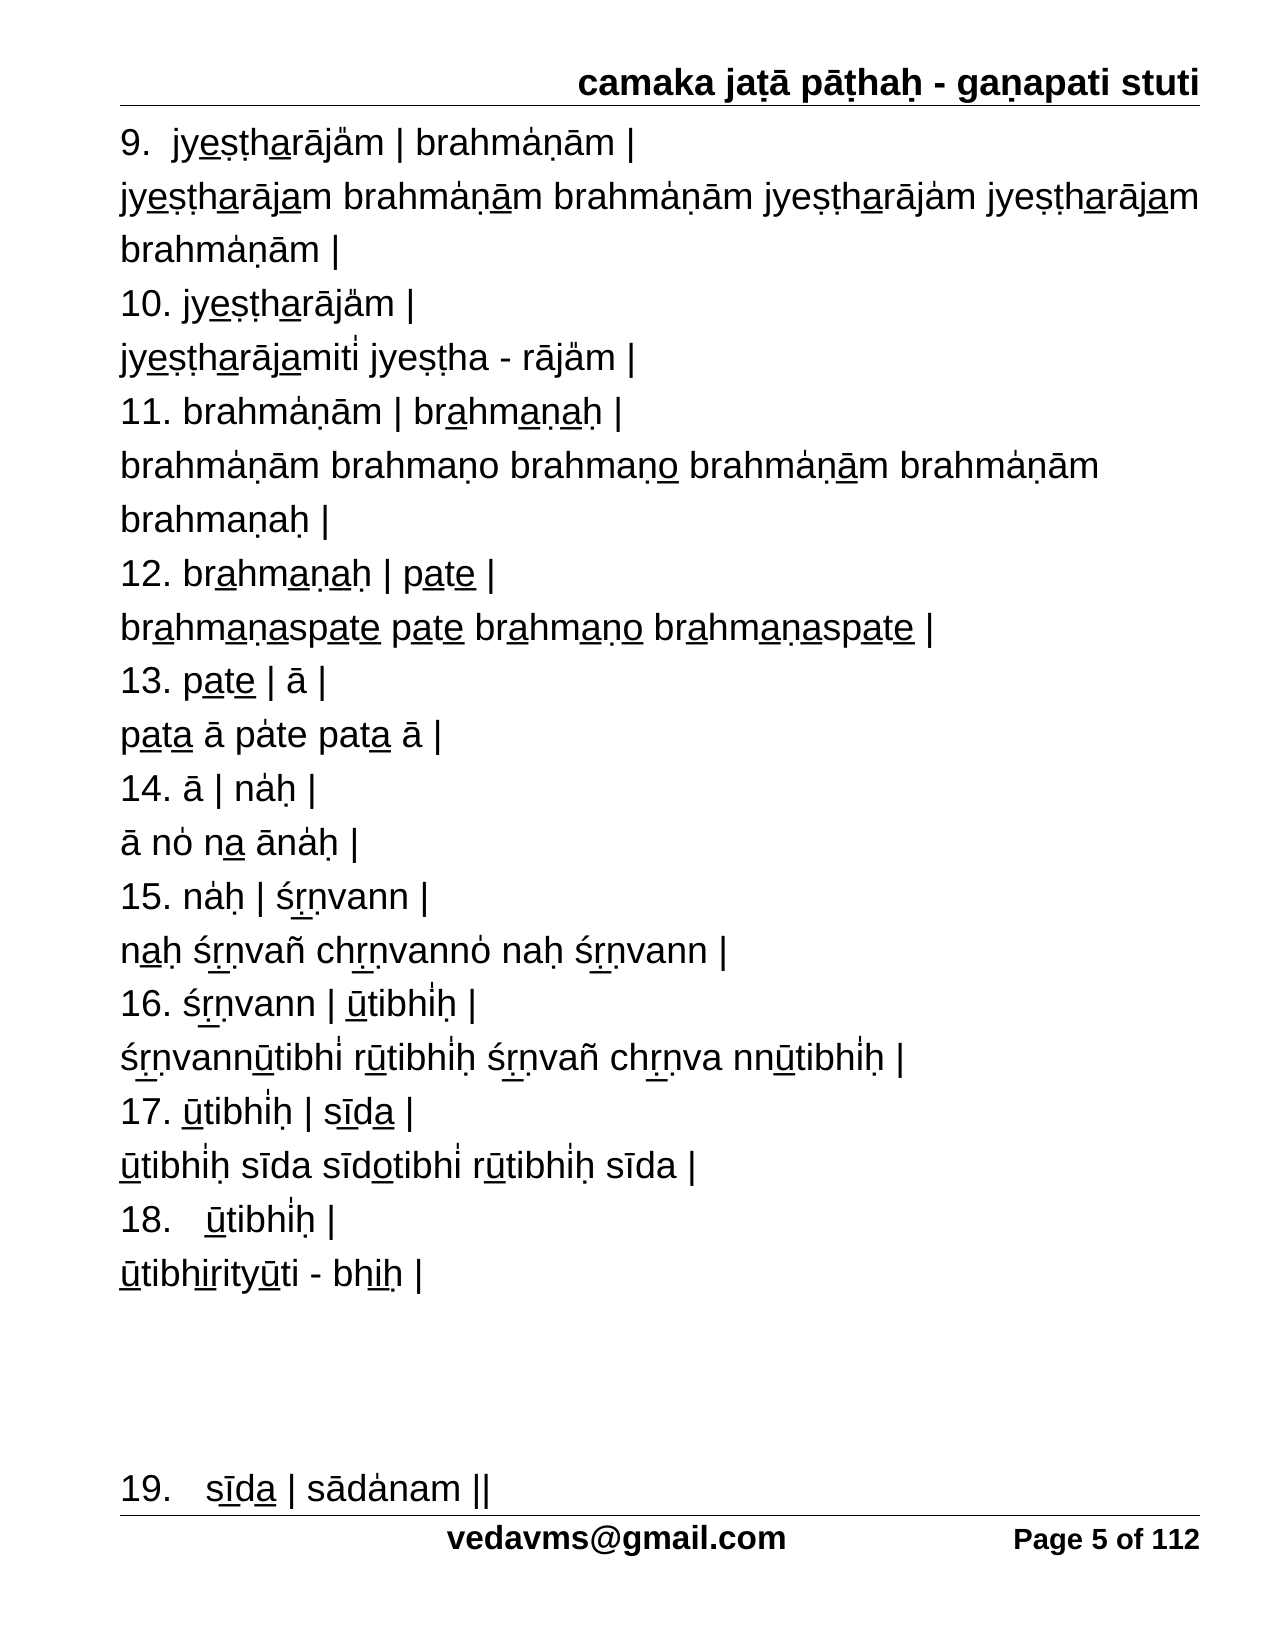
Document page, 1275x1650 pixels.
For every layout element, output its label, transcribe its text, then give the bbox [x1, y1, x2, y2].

text 19. sī̲da̲ | sāda̍nam || [120, 1466, 1200, 1509]
text 16. śṛ̲ṇvann | ū̲tibhi̍ḥ | [120, 982, 1200, 1025]
text 11. brahma̍ṇām | bra̲hma̲ṇa̲ḥ | [120, 389, 1200, 432]
text 9. jye̲ṣṭha̲rāja̎m | brahma̍ṇām | [120, 120, 1200, 163]
text 14. ā | na̍ḥ | [120, 766, 1200, 809]
text 17. ū̲tibhi̍ḥ | sī̲da̲ | [120, 1089, 1200, 1132]
text bra̲hma̲ṇa̲spa̲te̲ pa̲te̲ bra̲hma̲ṇo̲ bra̲hma̲ṇa̲spa̲te̲ | [120, 605, 1200, 648]
text 10. jye̲ṣṭha̲rāja̎m | [120, 282, 1200, 325]
text pa̲ta̲ ā pa̍te pata̲ ā | [120, 712, 1200, 756]
text 13. pa̲te̲ | ā | [120, 658, 1200, 702]
text 18. ū̲tibhi̍ḥ | [120, 1197, 1200, 1240]
text na̲ḥ śṛ̲ṇvañ chṛ̲ṇvanno̍ naḥ śṛ̲ṇvann | [120, 928, 1200, 971]
text brahma̍ṇām brahmaṇo brahmaṇo̲ brahma̍ṇā̲m brahma̍ṇām brahmaṇaḥ | [120, 443, 1200, 540]
text ū̲tibhi̲rityū̲ti - bhi̲ḥ | [120, 1251, 1200, 1294]
text ū̲tibhi̍ḥ sīda sīdo̲tibhi̍ rū̲tibhi̍ḥ sīda | [120, 1143, 1200, 1186]
text ā no̍ na̲ āna̍ḥ | [120, 820, 1200, 863]
text śṛ̲ṇvannū̲tibhi̍ rū̲tibhi̍ḥ śṛ̲ṇvañ chṛ̲ṇva nnū̲tibhi̍ḥ | [120, 1036, 1200, 1079]
text 15. na̍ḥ | śṛ̲ṇvann | [120, 874, 1200, 917]
text 12. bra̲hma̲ṇa̲ḥ | pa̲te̲ | [120, 551, 1200, 594]
text jye̲ṣṭha̲rāja̲m brahma̍ṇā̲m brahma̍ṇām jyeṣṭha̲rāja̍m jyeṣṭha̲rāja̲m brahma̍ṇām | [120, 174, 1200, 271]
text jye̲ṣṭha̲rāja̲miti̍ jyeṣṭha - rāja̎m | [120, 335, 1200, 378]
